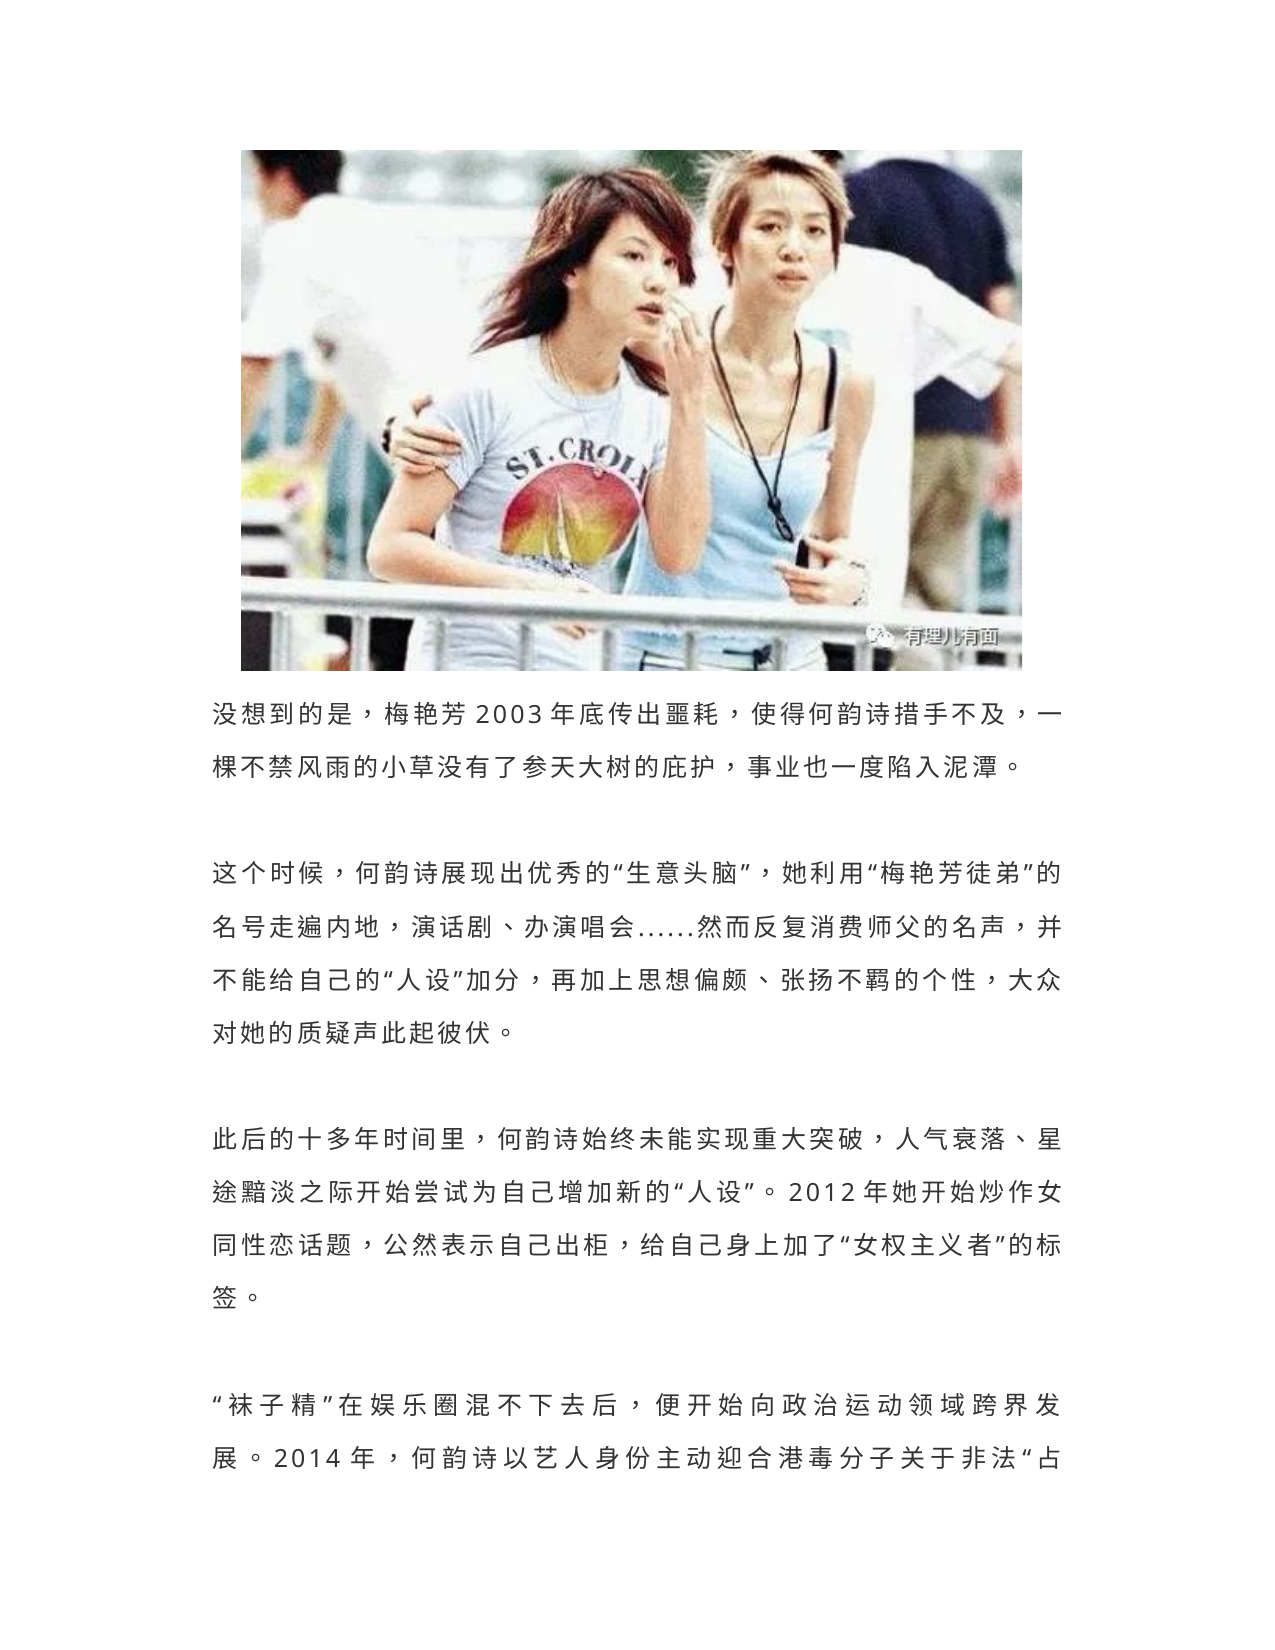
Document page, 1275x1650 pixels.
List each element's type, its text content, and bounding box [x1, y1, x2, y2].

text 此后的十多年时间里，何韵诗始终未能实现重大突破，人气衰落、星途黯淡之际开始尝试为自己增加新的“人设”。2012年她开始炒作女同性恋话题，公然表示自己出柜，给自己身上加了“女权主义者”的标签。 [212, 1103, 1062, 1315]
text 这个时候，何韵诗展现出优秀的“生意头脑”，她利用“梅艳芳徒弟”的名号走遍内地，演话剧、办演唱会......然而反复消费师父的名声，并不能给自己的“人设”加分，再加上思想偏颇、张扬不羁的个性，大众对她的质疑声此起彼伏。 [212, 837, 1062, 1049]
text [212, 1368, 1062, 1474]
picture [241, 150, 1023, 671]
text 没想到的是，梅艳芳2003年底传出噩耗，使得何韵诗措手不及，一棵不禁风雨的小草没有了参天大树的庇护，事业也一度陷入泥潭。 [212, 678, 1062, 784]
